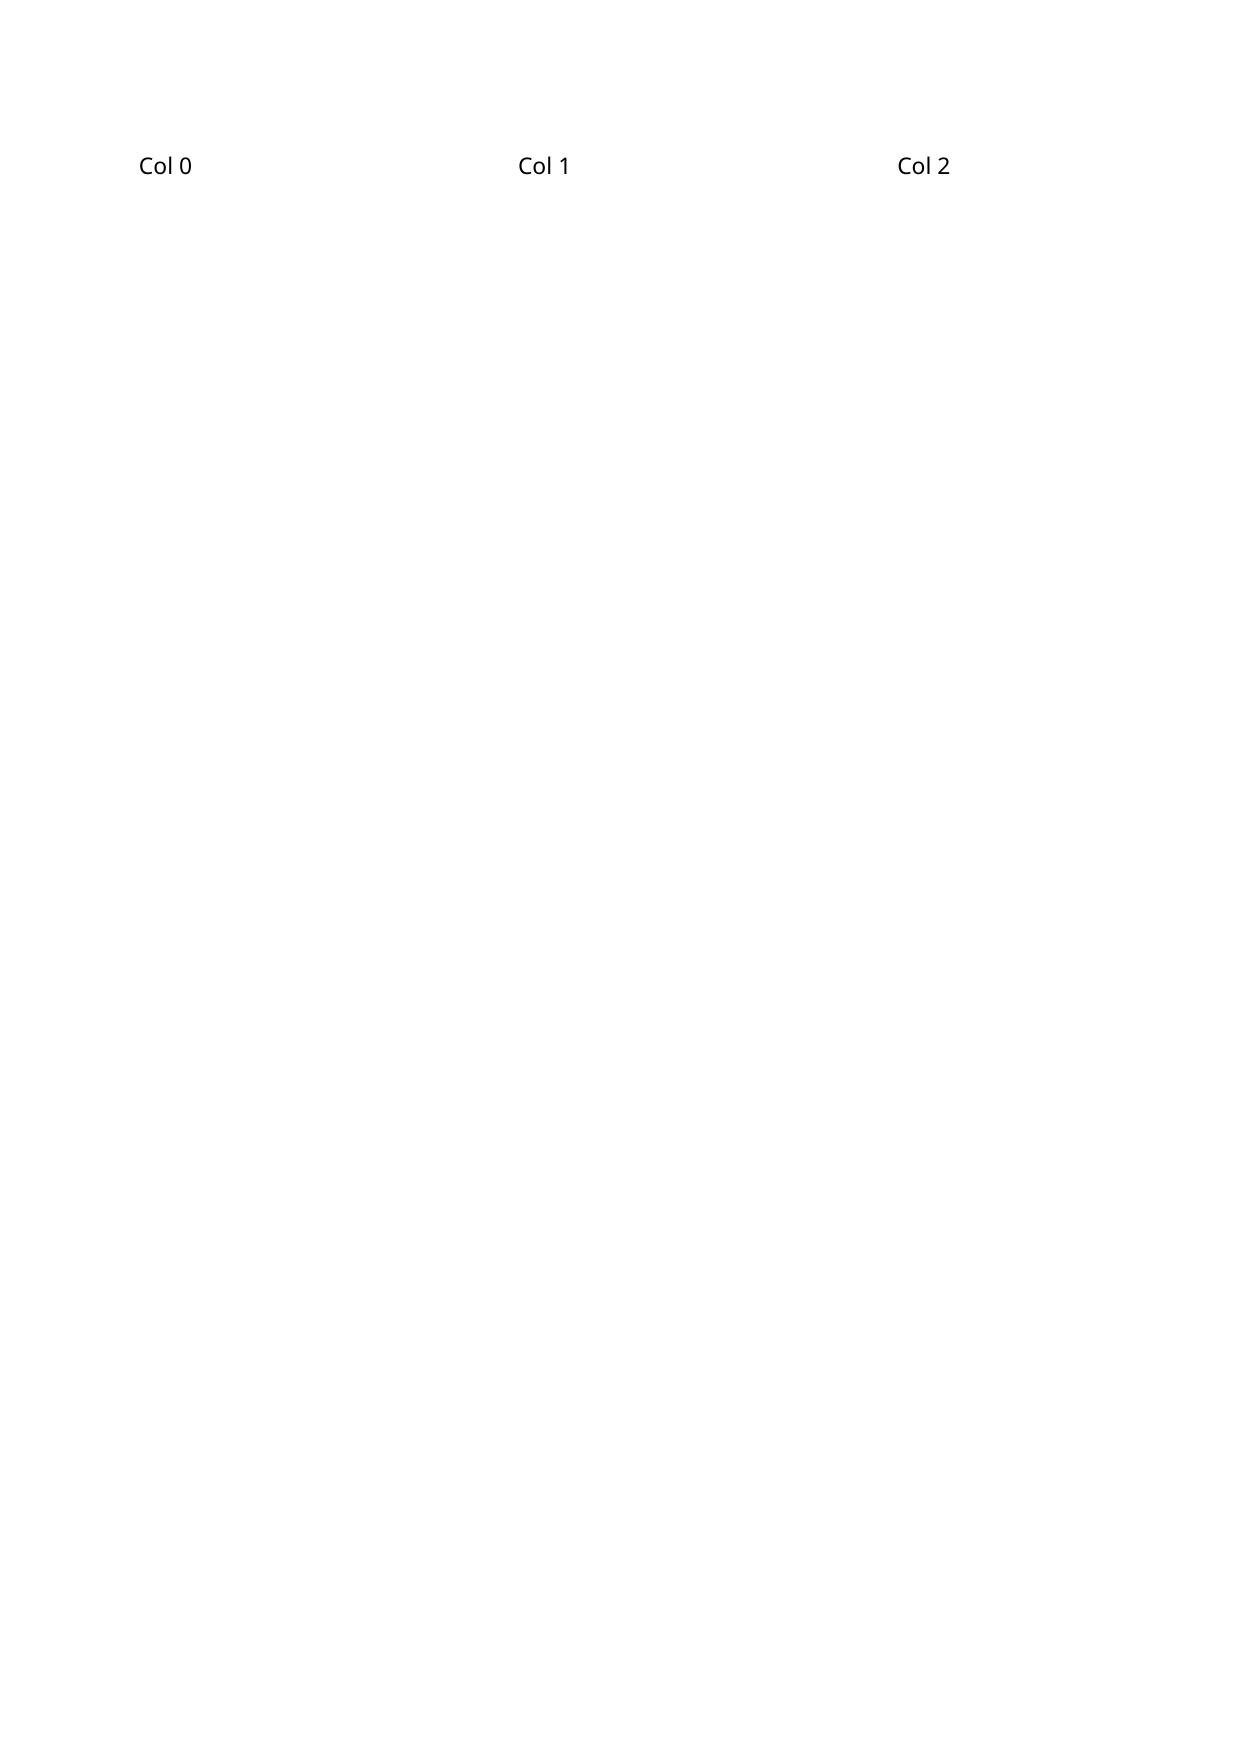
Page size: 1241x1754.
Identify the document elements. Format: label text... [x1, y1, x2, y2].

table_header Col 0 [139, 150, 518, 181]
table_header Col 1 [518, 150, 897, 181]
table_header Col 2 [897, 150, 1240, 181]
